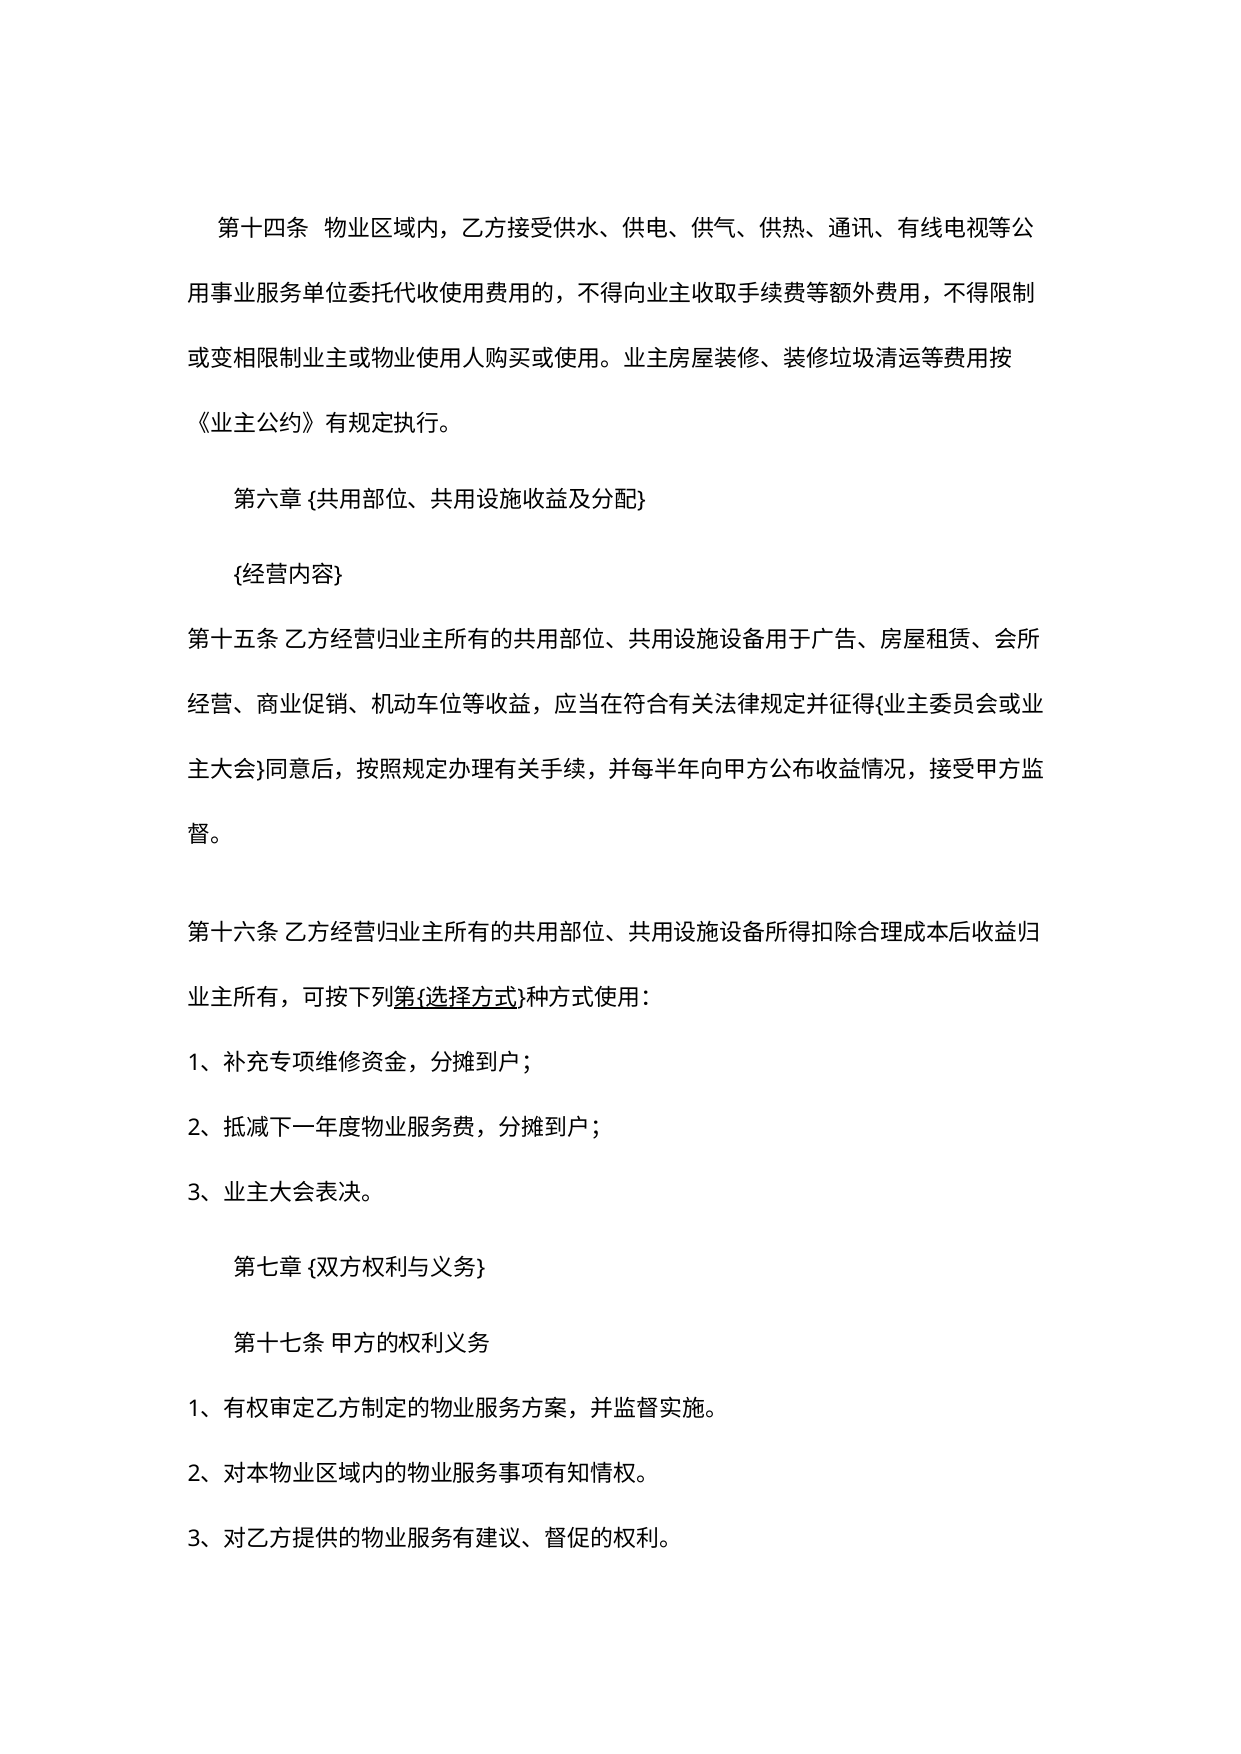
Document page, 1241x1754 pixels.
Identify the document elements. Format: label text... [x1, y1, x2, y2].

text {经营内容} 第十五条 乙方经营归业主所有的共用部位、共用设施设备用于广告、房屋租赁、会所经营、商业促销、机动车位等收益，应当在符合有关法律规定并征得{业主委员会或业主大会}同意后，按照规定办理有关手续，并每半年向甲方公布收益情况，接受甲方监督。 第十六条 乙方经营归业主所有的共用部位、共用设施设备所得扣除合理成本后收益归业主所有，可按下列第{选择方式}种方式使用： 1、补充专项维修资金，分摊到户； 2、抵减下一年度物业服务费，分摊到户； 3、业主大会表决。 [187, 540, 1053, 1223]
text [187, 1309, 1053, 1569]
text 第七章 {双方权利与义务} [187, 1233, 1053, 1298]
text 第六章 {共用部位、共用设施收益及分配} [187, 465, 1053, 530]
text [187, 162, 1053, 454]
